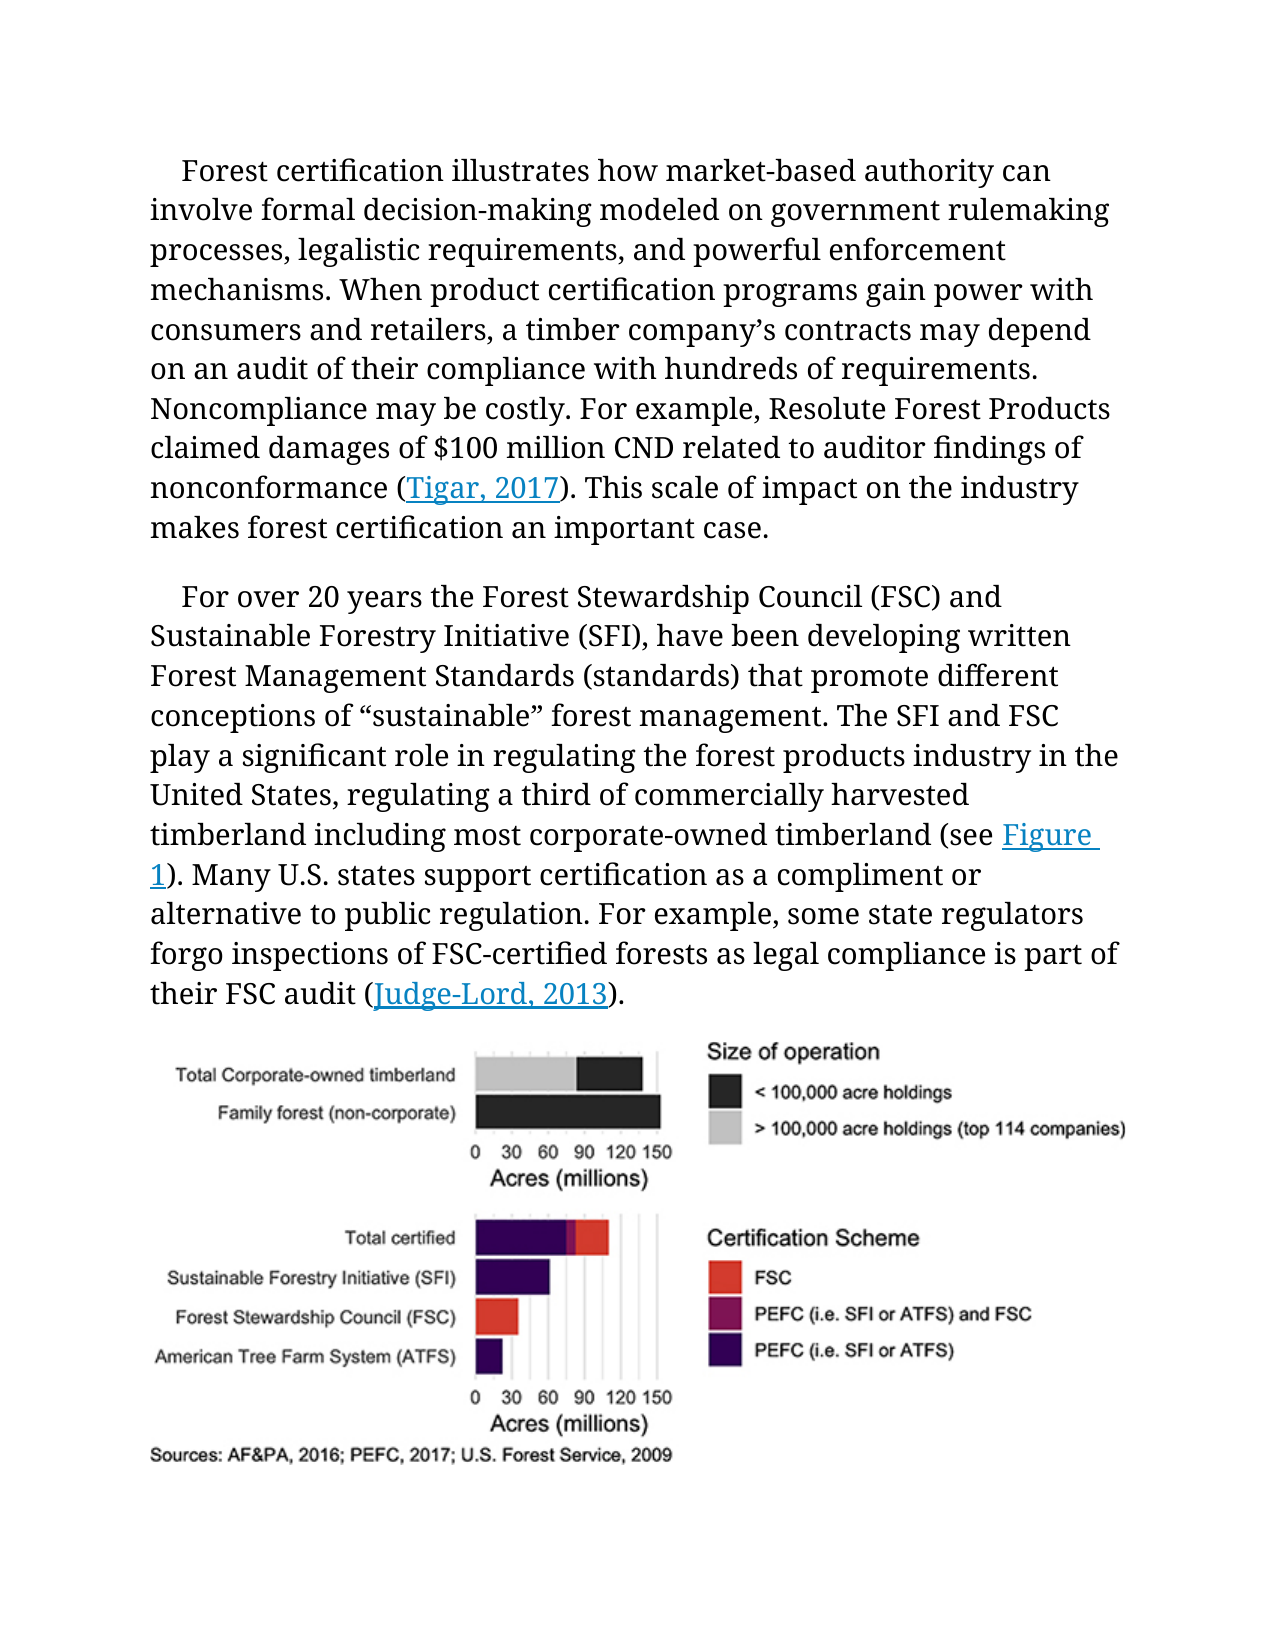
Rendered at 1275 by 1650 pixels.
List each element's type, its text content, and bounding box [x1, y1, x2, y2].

picture [150, 1041, 1125, 1465]
text For over 20 years the Forest Stewardship Council (FSC) and Sustainable Forestry Initiative (SFI), have been developing written Forest Management Standards (standards) that promote different conceptions of “sustainable” forest management. The SFI and FSC play a significant role in regulating the forest products industry in the United States, regulating a third of commercially harvested timberland including most corporate-owned timberland (see Figure 1). Many U.S. states support certification as a compliment or alternative to public regulation. For example, some state regulators forgo inspections of FSC-certified forests as legal compliance is part of their FSC audit (Judge-Lord, 2013). [150, 576, 1125, 1013]
text Forest certification illustrates how market-based authority can involve formal decision-making modeled on government rulemaking processes, legalistic requirements, and powerful enforcement mechanisms. When product certification programs gain power with consumers and retailers, a timber company’s contracts may depend on an audit of their compliance with hundreds of requirements. Noncompliance may be costly. For example, Resolute Forest Products claimed damages of $100 million CND related to auditor findings of nonconformance (Tigar, 2017). This scale of impact on the industry makes forest certification an important case. [150, 150, 1125, 547]
